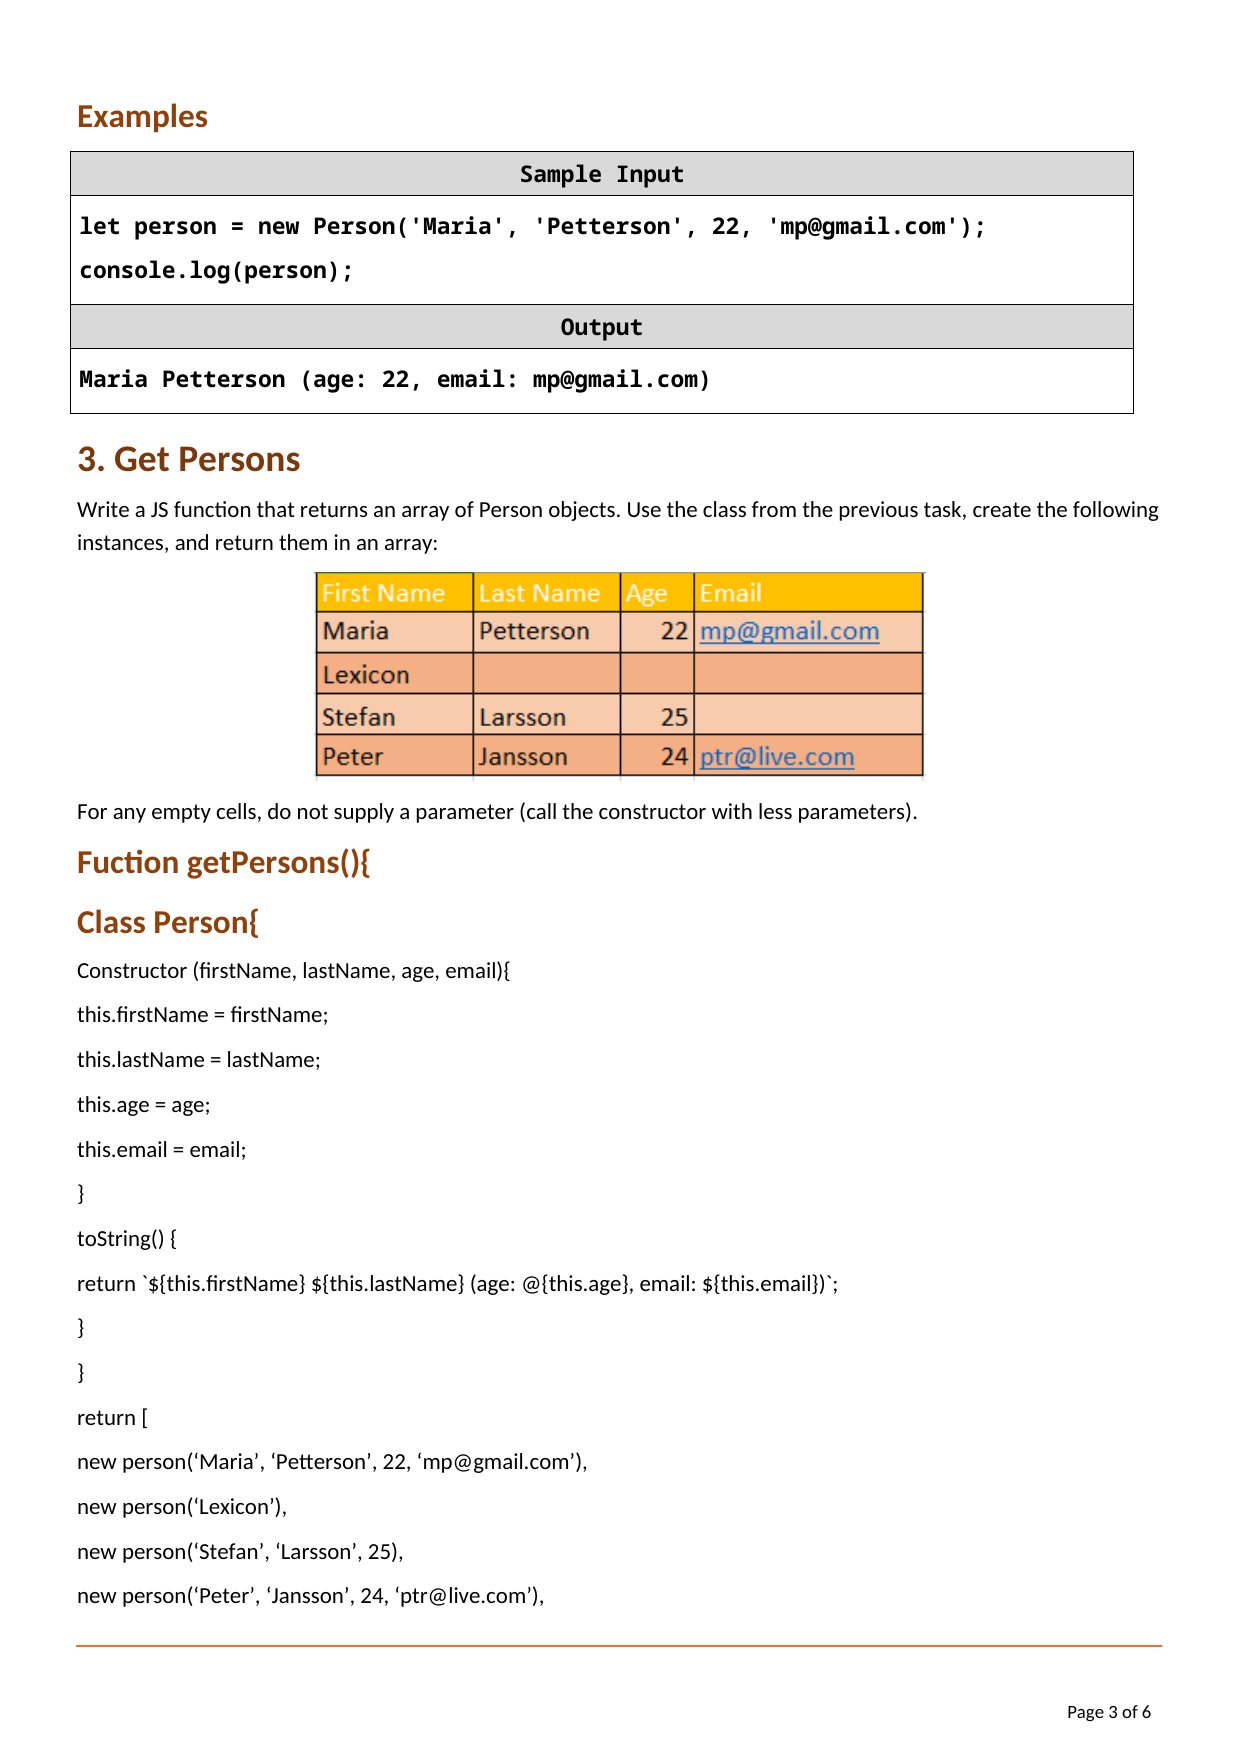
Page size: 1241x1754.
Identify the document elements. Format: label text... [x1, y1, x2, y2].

picture [313, 572, 927, 781]
subtitle Fuction getPersons(){ [77, 842, 1163, 882]
text For any empty cells, do not supply a parameter (call the constructor with less parameters). [77, 797, 1163, 825]
table_cell let person = new Person('Maria', 'Petterson', 22, 'mp@gmail.com'); console.log(person); [71, 196, 1133, 303]
text new person(‘Stefan’, ‘Larsson’, 25), [77, 1537, 1163, 1565]
text } [77, 1313, 1163, 1341]
text this.email = email; [77, 1135, 1163, 1163]
text new person(‘Maria’, ‘Petterson’, 22, ‘mp@gmail.com’), [77, 1447, 1163, 1476]
table_cell Maria Petterson (age: 22, email: mp@gmail.com) [71, 349, 1133, 413]
text this.firstName = firstName; [77, 1001, 1163, 1029]
table_header Sample Input [71, 152, 1133, 195]
text toString() { [77, 1224, 1163, 1252]
text Write a JS function that returns an array of Person objects. Use the class from the previous task, create the following instances, and return them in an array: [77, 496, 1163, 556]
text this.lastName = lastName; [77, 1045, 1163, 1073]
text new person(‘Peter’, ‘Jansson’, 24, ‘ptr@live.com’), [77, 1582, 1163, 1609]
text this.age = age; [77, 1090, 1163, 1118]
text new person(‘Lexicon’), [77, 1492, 1163, 1520]
table_cell Output [71, 305, 1133, 348]
text return [ [77, 1403, 1163, 1431]
text } [77, 1179, 1163, 1207]
text return `${this.firstName} ${this.lastName} (age: @{this.age}, email: ${this.email})`; [77, 1269, 1163, 1297]
text Constructor (firstName, lastName, age, email){ [77, 956, 1163, 984]
subtitle Get Persons [77, 434, 1163, 480]
subtitle Class Person{ [77, 901, 1163, 942]
subtitle Examples [77, 95, 1163, 136]
text } [77, 1358, 1163, 1386]
